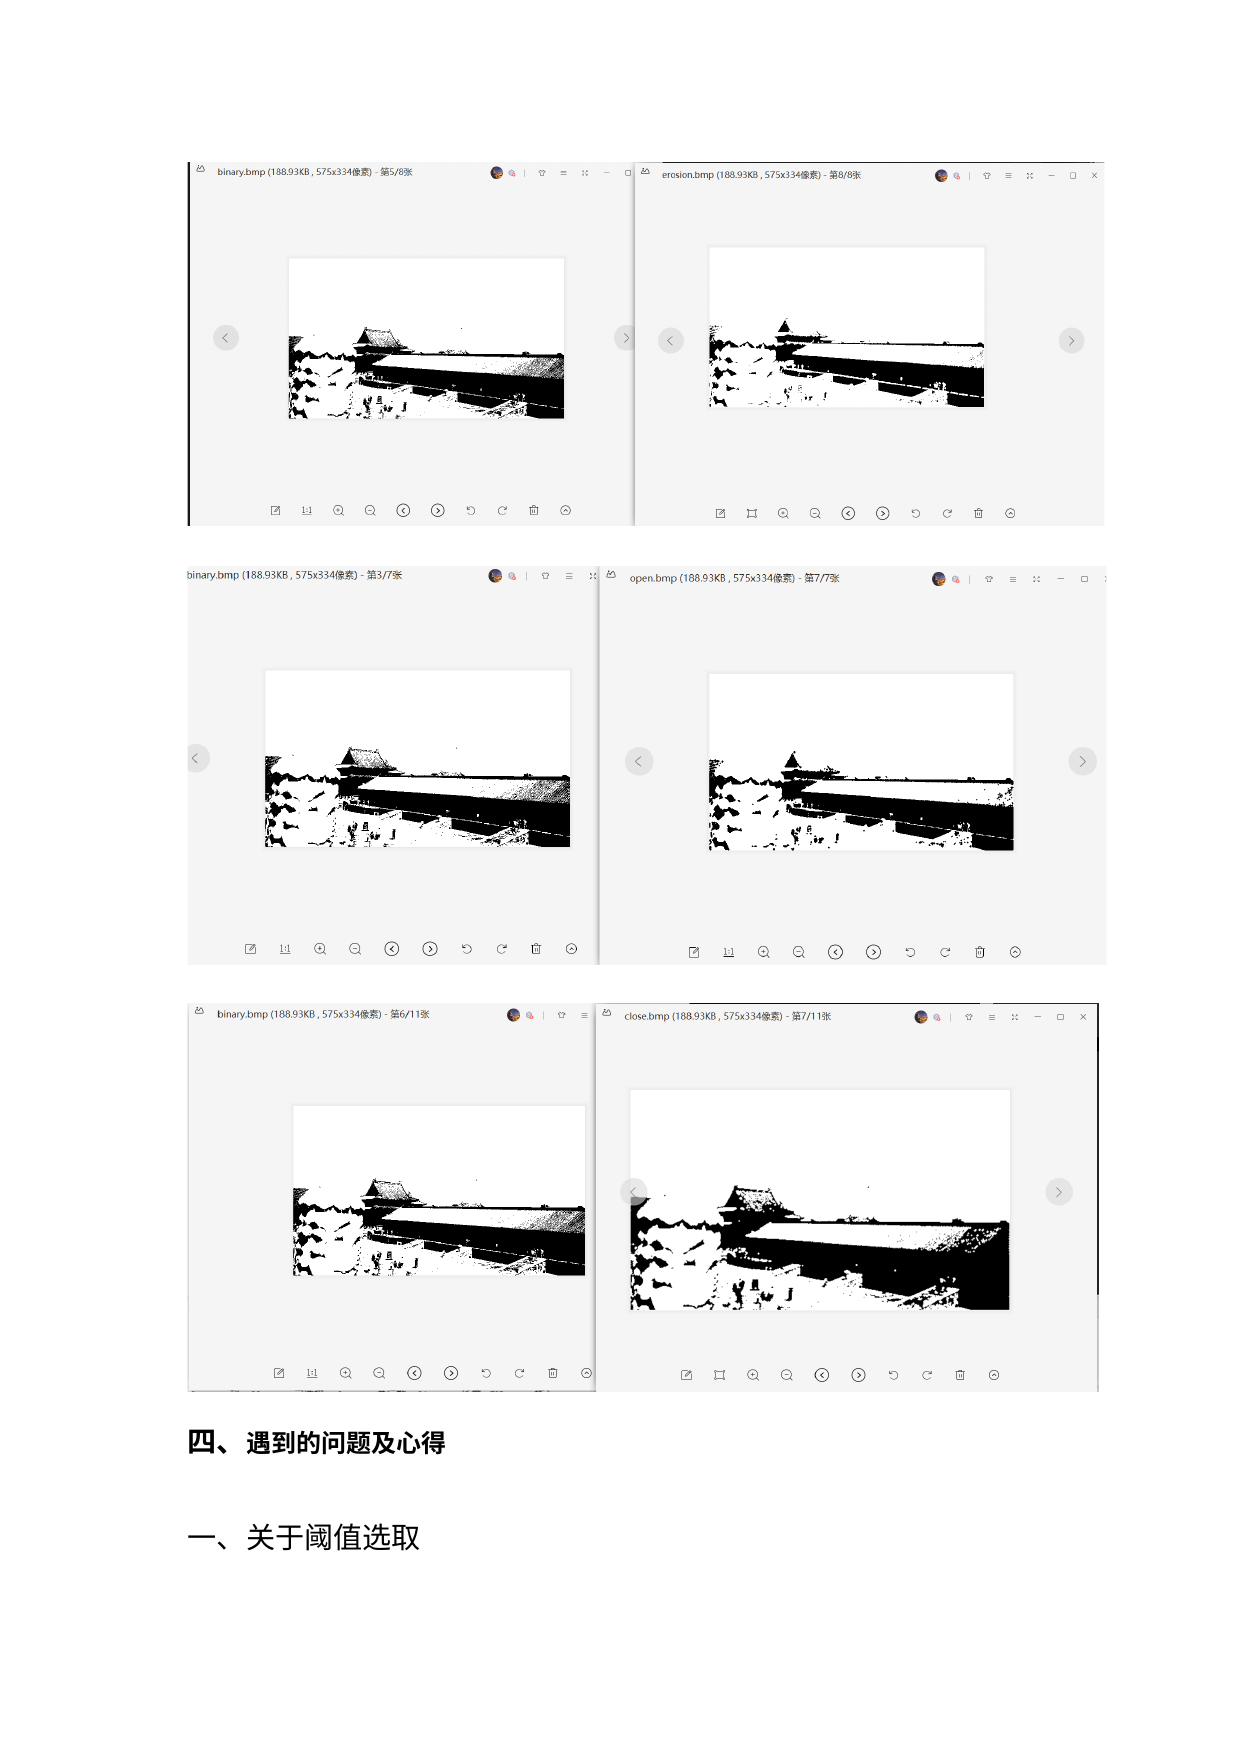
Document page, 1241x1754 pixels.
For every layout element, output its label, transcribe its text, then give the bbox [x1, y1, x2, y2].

picture [187, 162, 1105, 526]
subtitle 遇到的问题及心得 [187, 1408, 1053, 1473]
subtitle 一、关于阈值选取 [187, 1503, 1053, 1568]
picture [187, 1003, 1099, 1392]
picture [187, 566, 1107, 965]
